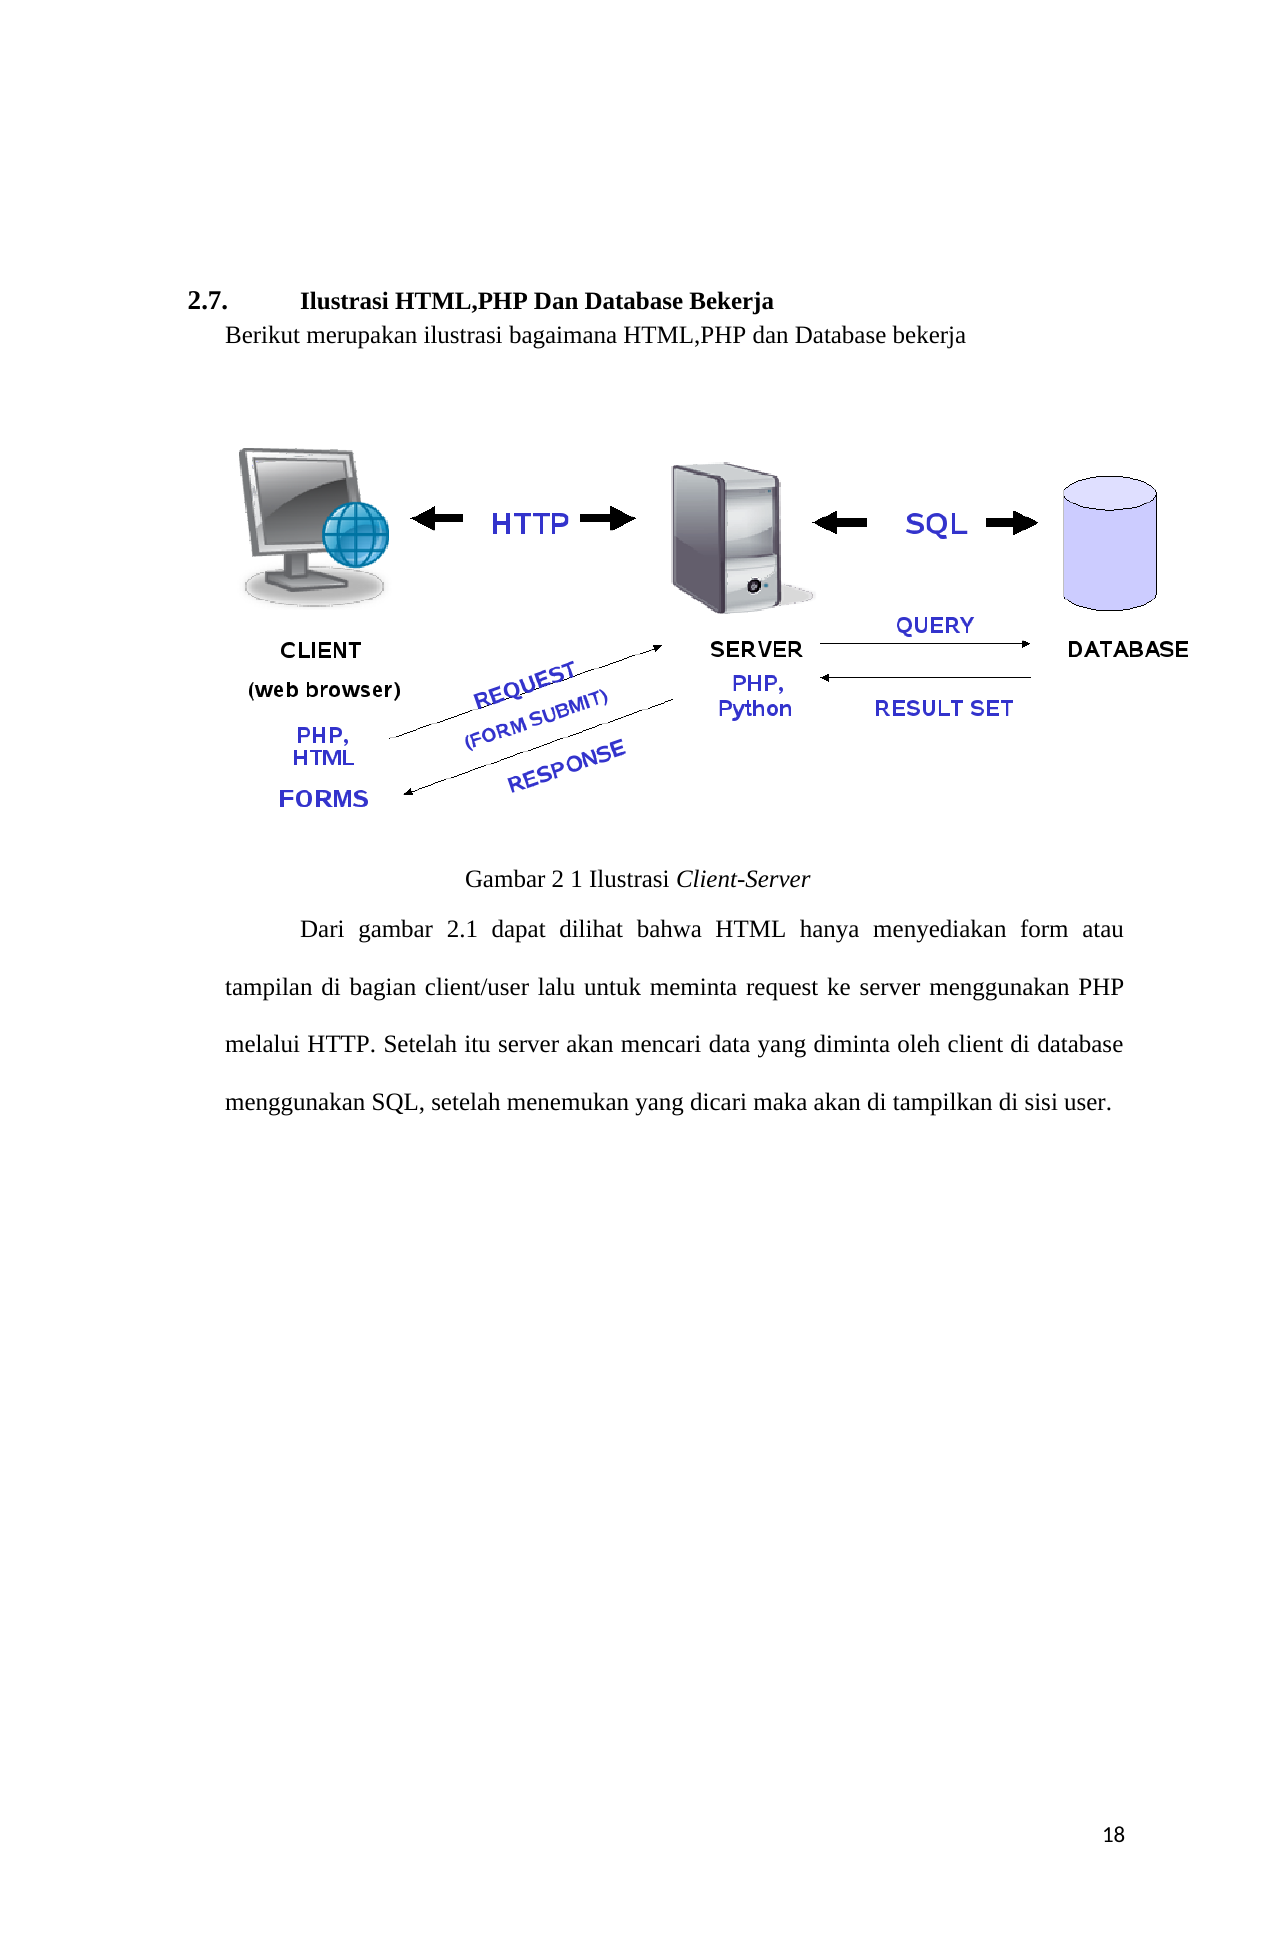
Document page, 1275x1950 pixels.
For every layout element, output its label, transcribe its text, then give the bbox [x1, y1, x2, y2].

picture [225, 434, 1201, 820]
subtitle Ilustrasi HTML,PHP Dan Database Bekerja [187, 284, 1125, 315]
list Berikut merupakan ilustrasi bagaimana HTML,PHP dan Database bekerja [187, 320, 1125, 348]
text Dari gambar 2.1 dapat dilihat bahwa HTML hanya menyediakan form atau tampilan di bagian client/user lalu untuk meminta request ke server menggunakan PHP melalui HTTP. Setelah itu server akan mencari data yang diminta oleh client di database menggunakan SQL, setelah menemukan yang dicari maka akan di tampilkan di sisi user. [225, 914, 1125, 1115]
text Gambar 2 1 Ilustrasi Client-Server [150, 864, 1125, 893]
